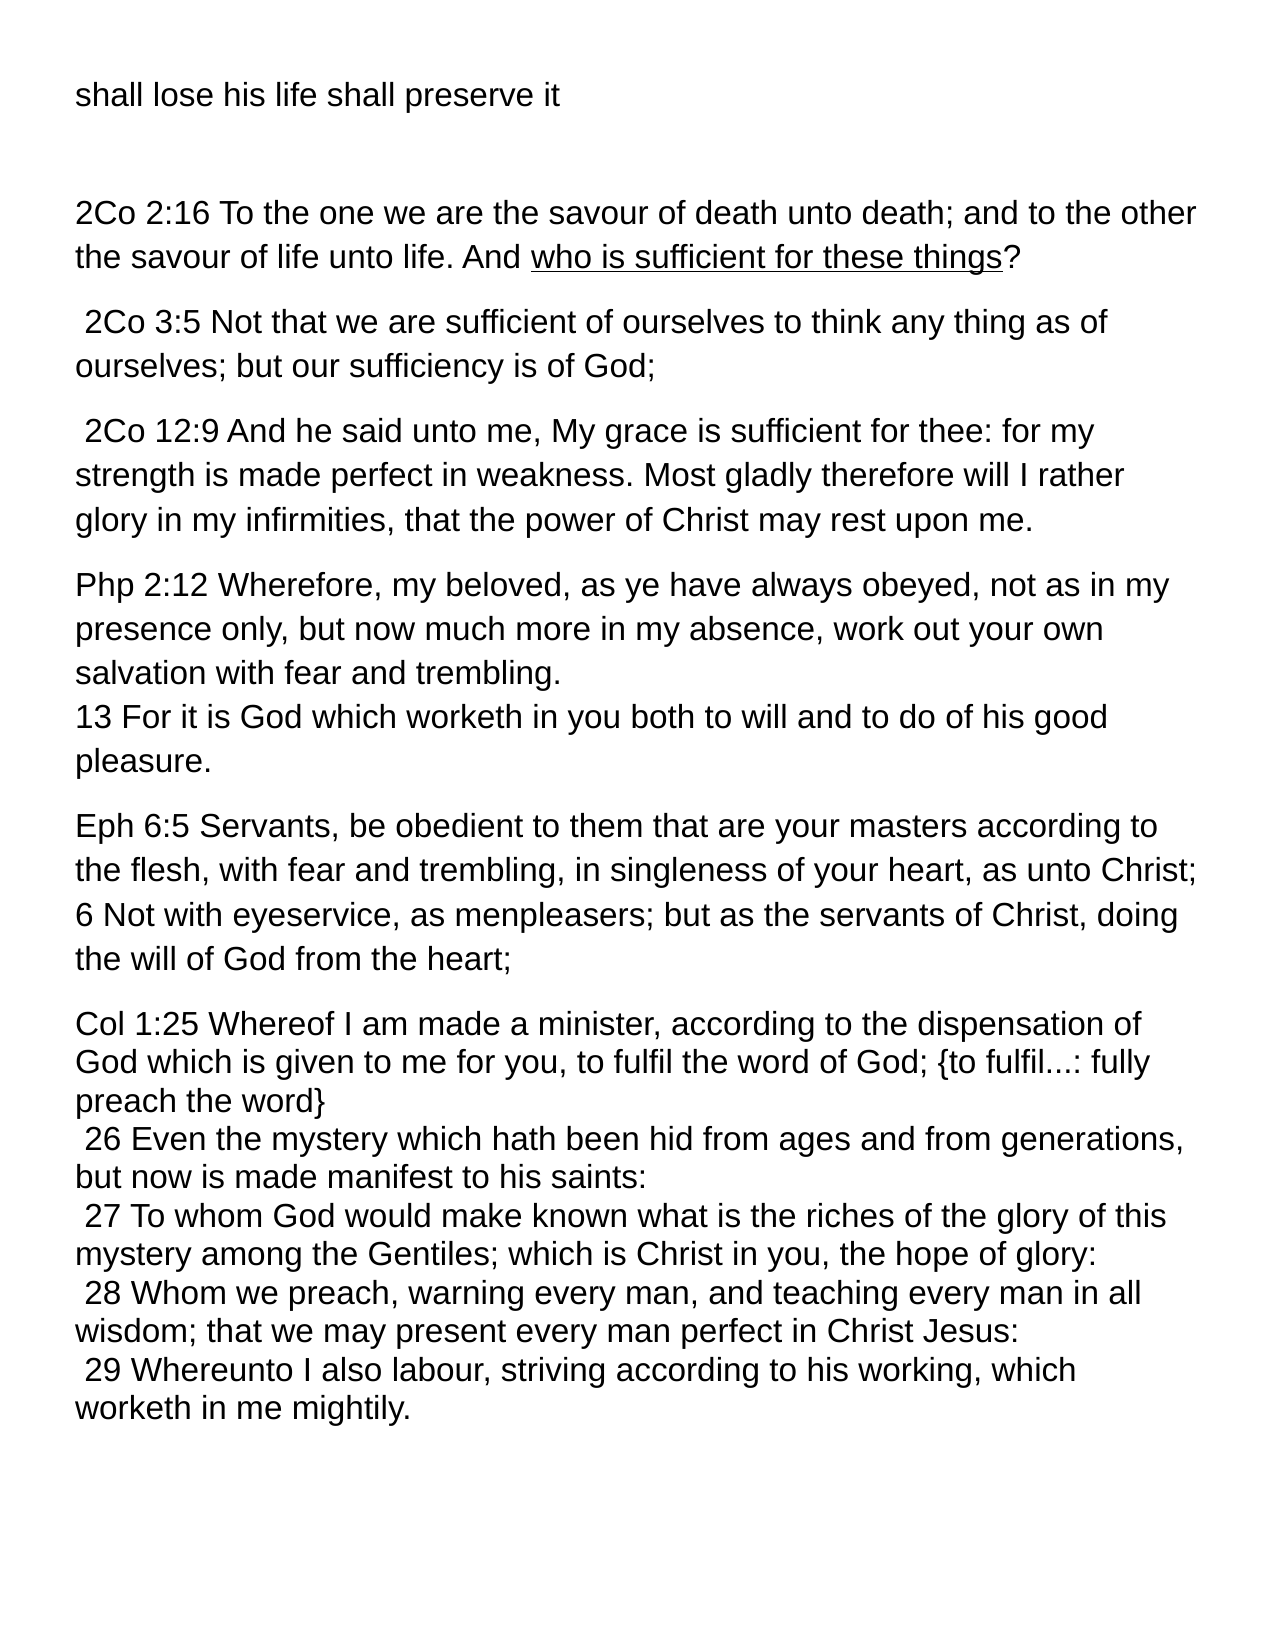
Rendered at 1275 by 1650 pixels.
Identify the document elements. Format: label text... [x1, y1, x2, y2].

text 2Co 2:16 To the one we are the savour of death unto death; and to the other the savour of life unto life. And who is sufficient for these things? [75, 193, 1200, 276]
text Col 1:25 Whereof I am made a minister, according to the dispensation of God which is given to me for you, to fulfil the word of God; {to fulfil...: fully preach the word} [75, 1004, 1200, 1119]
text 28 Whom we preach, warning every man, and teaching every man in all wisdom; that we may present every man perfect in Christ Jesus: [75, 1273, 1200, 1350]
text 29 Whereunto I also labour, striving according to his working, which worketh in me mightily. [75, 1350, 1200, 1427]
text 27 To whom God would make known what is the riches of the glory of this mystery among the Gentiles; which is Christ in you, the hope of glory: [75, 1196, 1200, 1273]
text 2Co 3:5 Not that we are sufficient of ourselves to think any thing as of ourselves; but our sufficiency is of God; [75, 302, 1200, 385]
text Eph 6:5 Servants, be obedient to them that are your masters according to the flesh, with fear and trembling, in singleness of your heart, as unto Christ; 6 Not with eyeservice, as menpleasers; but as the servants of Christ, doing the will of God from the heart; [75, 806, 1200, 977]
text 2Co 12:9 And he said unto me, My grace is sufficient for thee: for my strength is made perfect in weakness. Most gladly therefore will I rather glory in my infirmities, that the power of Christ may rest upon me. [75, 411, 1200, 538]
text 26 Even the mystery which hath been hid from ages and from generations, but now is made manifest to his saints: [75, 1119, 1200, 1196]
text Php 2:12 Wherefore, my beloved, as ye have always obeyed, not as in my presence only, but now much more in my absence, work out your own salvation with fear and trembling. 13 For it is God which worketh in you both to will and to do of his good pleasure. [75, 565, 1200, 780]
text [75, 75, 1200, 113]
